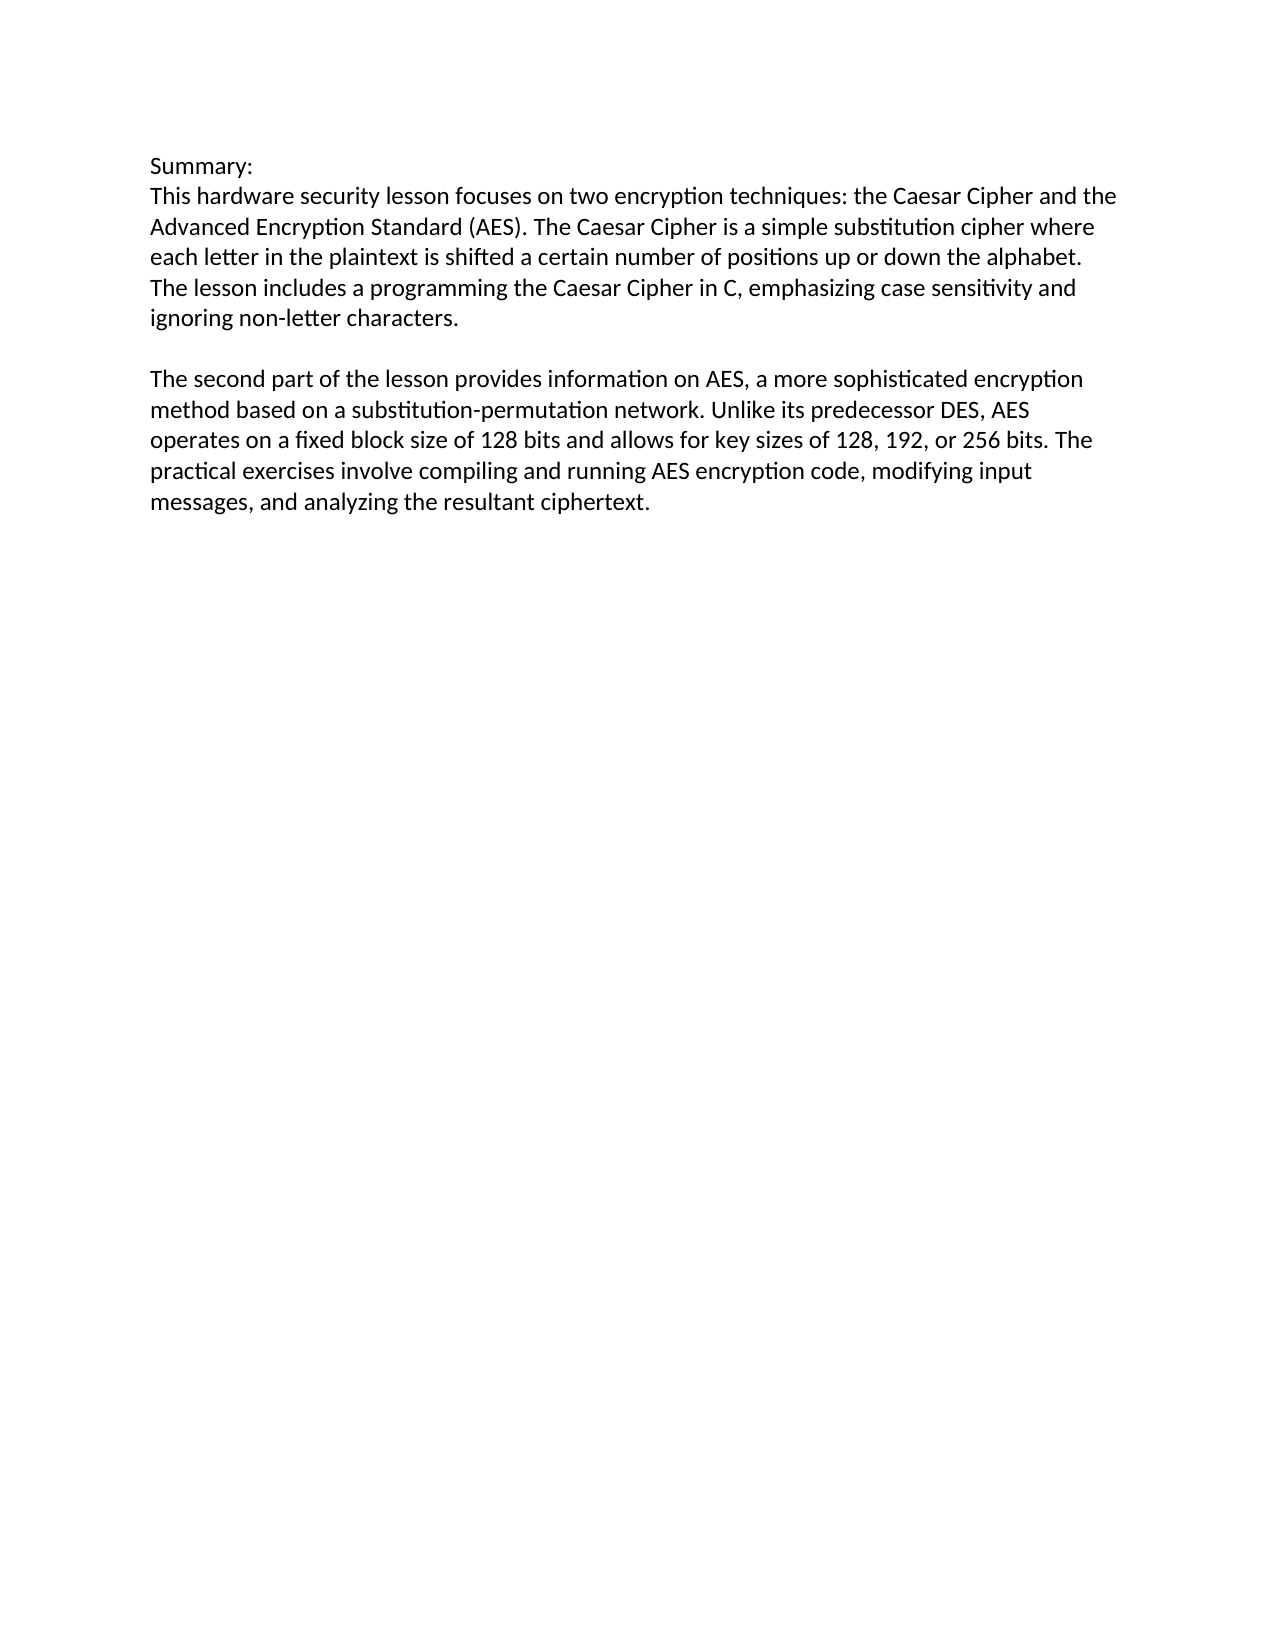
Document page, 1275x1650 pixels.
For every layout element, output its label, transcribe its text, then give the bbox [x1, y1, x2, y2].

text The second part of the lesson provides information on AES, a more sophisticated encryption method based on a substitution-permutation network. Unlike its predecessor DES, AES operates on a fixed block size of 128 bits and allows for key sizes of 128, 192, or 256 bits. The practical exercises involve compiling and running AES encryption code, modifying input messages, and analyzing the resultant ciphertext. [150, 364, 1125, 516]
text Summary: This hardware security lesson focuses on two encryption techniques: the Caesar Cipher and the Advanced Encryption Standard (AES). The Caesar Cipher is a simple substitution cipher where each letter in the plaintext is shifted a certain number of positions up or down the alphabet. The lesson includes a programming the Caesar Cipher in C, emphasizing case sensitivity and ignoring non-letter characters. [150, 150, 1125, 333]
